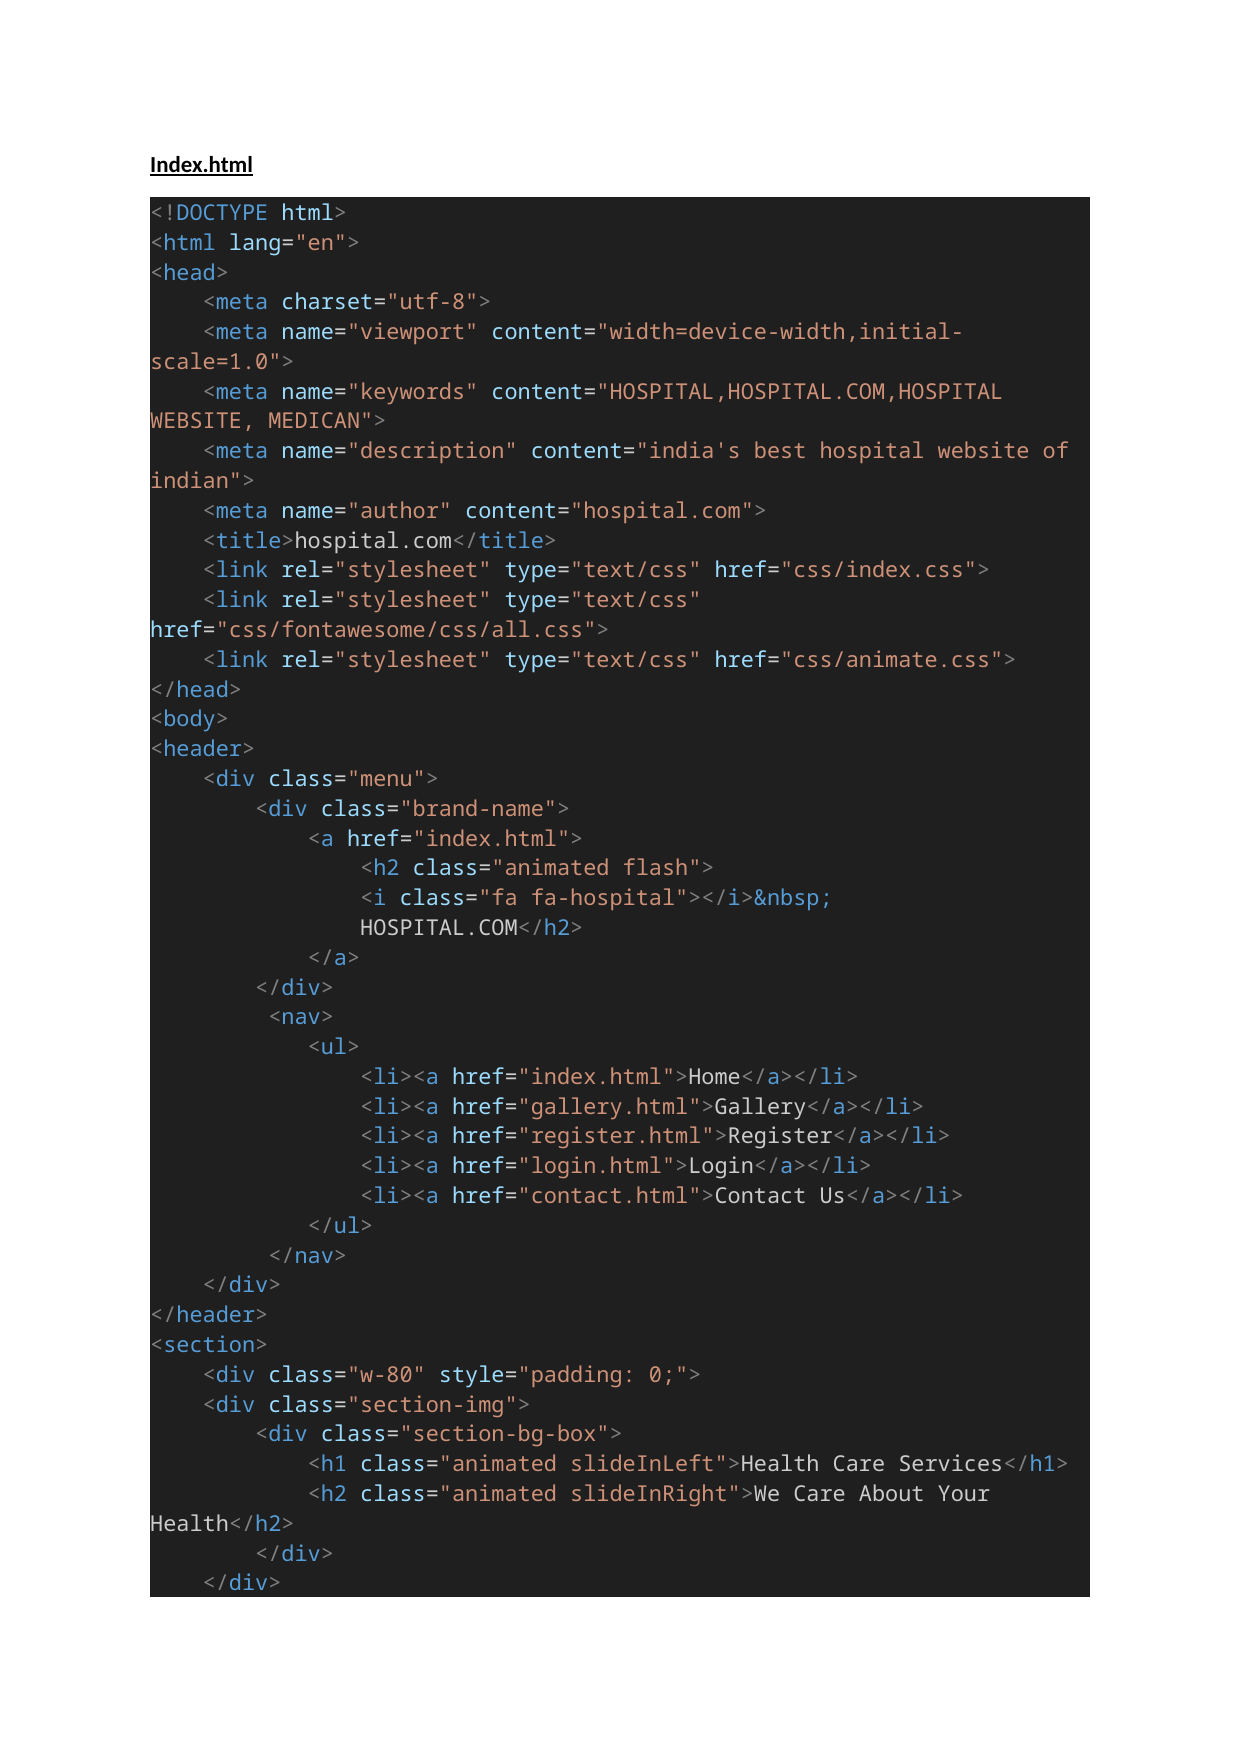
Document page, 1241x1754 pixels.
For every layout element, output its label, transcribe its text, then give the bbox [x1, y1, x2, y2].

text </a> [150, 942, 1090, 971]
text <meta name="viewport" content="width=device-width,initial-scale=1.0"> [150, 316, 1090, 376]
text <header> [150, 733, 1090, 763]
text </nav> [150, 1239, 1090, 1269]
text <h1 class="animated slideInLeft">Health Care Services</h1> [150, 1448, 1090, 1478]
text Index.html [150, 150, 1090, 178]
text <!DOCTYPE html> [150, 197, 1090, 227]
text </ul> [150, 1210, 1090, 1239]
text <h2 class="animated slideInRight">We Care About Your Health</h2> [150, 1478, 1090, 1537]
text <meta name="author" content="hospital.com"> [150, 495, 1090, 524]
text <i class="fa fa-hospital"></i>&nbsp; [150, 882, 1090, 912]
text <body> [150, 703, 1090, 733]
text <html lang="en"> [150, 227, 1090, 256]
text <li><a href="contact.html">Contact Us</a></li> [150, 1180, 1090, 1210]
text <h2 class="animated flash"> [150, 852, 1090, 882]
text <a href="index.html"> [150, 822, 1090, 852]
text <nav> [150, 1001, 1090, 1031]
text <div class="section-bg-box"> [150, 1418, 1090, 1448]
text <div class="w-80" style="padding: 0;"> [150, 1359, 1090, 1388]
text <link rel="stylesheet" type="text/css" href="css/index.css"> [150, 554, 1090, 584]
text <li><a href="register.html">Register</a></li> [150, 1120, 1090, 1150]
text <div class="section-img"> [150, 1388, 1090, 1418]
text </div> [150, 1269, 1090, 1299]
text <meta name="keywords" content="HOSPITAL,HOSPITAL.COM,HOSPITAL WEBSITE, MEDICAN"> [150, 376, 1090, 435]
text <ul> [150, 1031, 1090, 1061]
text <div class="menu"> [150, 763, 1090, 793]
text <link rel="stylesheet" type="text/css" href="css/animate.css"> [150, 644, 1090, 673]
text <title>hospital.com</title> [150, 524, 1090, 554]
text <meta name="description" content="india's best hospital website of indian"> [150, 435, 1090, 495]
text <div class="brand-name"> [150, 793, 1090, 822]
text </div> [150, 1537, 1090, 1567]
text <li><a href="gallery.html">Gallery</a></li> [150, 1091, 1090, 1120]
text <li><a href="login.html">Login</a></li> [150, 1150, 1090, 1180]
text </div> [150, 1567, 1090, 1597]
text <link rel="stylesheet" type="text/css" href="css/fontawesome/css/all.css"> [150, 584, 1090, 644]
text HOSPITAL.COM</h2> [150, 912, 1090, 942]
text </head> [150, 673, 1090, 703]
text <head> [150, 256, 1090, 286]
text <li><a href="index.html">Home</a></li> [150, 1061, 1090, 1091]
text <meta charset="utf-8"> [150, 286, 1090, 316]
text <section> [150, 1329, 1090, 1359]
text </div> [150, 971, 1090, 1001]
text </header> [150, 1299, 1090, 1329]
